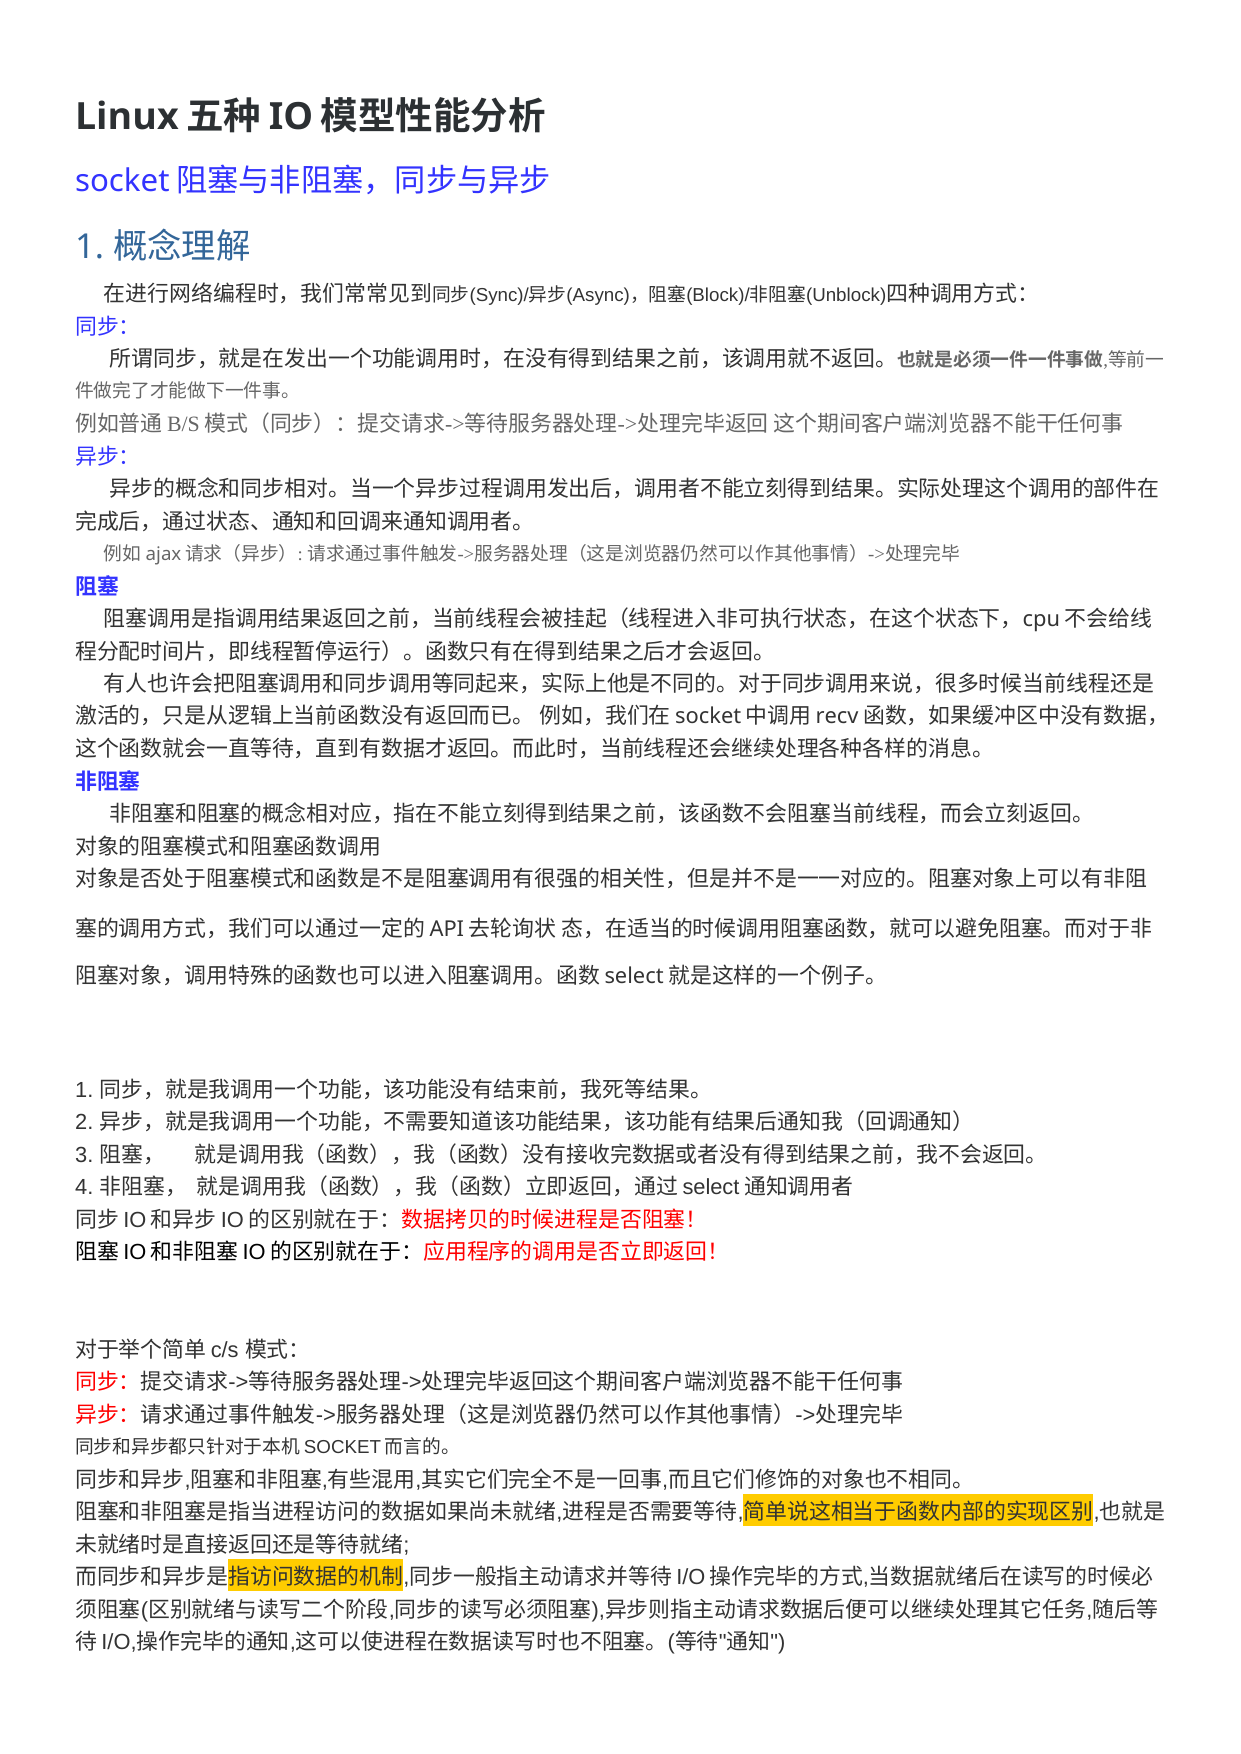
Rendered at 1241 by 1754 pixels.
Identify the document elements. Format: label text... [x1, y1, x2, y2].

text socket阻塞与非阻塞，同步与异步 1. 概念理解 [75, 146, 1165, 276]
text 同步和异步,阻塞和非阻塞,有些混用,其实它们完全不是一回事,而且它们修饰的对象也不相同。 阻塞和非阻塞是指当进程访问的数据如果尚未就绪,进程是否需要等待,简单说这相当于函数内部的实现区别,也就是未就绪时是直接返回还是等待就绪; [75, 1461, 1165, 1559]
text 例如 ajax请求（异步）: 请求通过事件触发->服务器处理（这是浏览器仍然可以作其他事情）->处理完毕 [75, 536, 1165, 568]
text 有人也许会把阻塞调用和同步调用等同起来，实际上他是不同的。对于同步调用来说，很多时候当前线程还是激活的，只是从逻辑上当前函数没有返回而已。 例如，我们在socket中调用recv函数，如果缓冲区中没有数据，这个函数就会一直等待，直到有数据才返回。而此时，当前线程还会继续处理各种各样的消息。 [75, 666, 1165, 763]
text Linux五种IO模型性能分析 [75, 81, 1165, 146]
text 而同步和异步是指访问数据的机制,同步一般指主动请求并等待I/O操作完毕的方式,当数据就绪后在读写的时候必须阻塞(区别就绪与读写二个阶段,同步的读写必须阻塞),异步则指主动请求数据后便可以继续处理其它任务,随后等待I/O,操作完毕的通知,这可以使进程在数据读写时也不阻塞。(等待"通知") [75, 1559, 1165, 1656]
text 同步和异步都只针对于本机SOCKET而言的。 [75, 1429, 1165, 1461]
text 阻塞 阻塞调用是指调用结果返回之前，当前线程会被挂起（线程进入非可执行状态，在这个状态下，cpu不会给线程分配时间片，即线程暂停运行）。函数只有在得到结果之后才会返回。 [75, 568, 1165, 666]
text 同步IO和异步IO的区别就在于：数据拷贝的时候进程是否阻塞！ [75, 1201, 1165, 1234]
text 阻塞IO和非阻塞IO的区别就在于：应用程序的调用是否立即返回！ [75, 1234, 1165, 1266]
text 例如普通B/S模式（同步）：提交请求->等待服务器处理->处理完毕返回 这个期间客户端浏览器不能干任何事 [75, 406, 1165, 438]
text 对于举个简单c/s 模式： [75, 1331, 1165, 1364]
text 1. 同步，就是我调用一个功能，该功能没有结束前，我死等结果。 2. 异步，就是我调用一个功能，不需要知道该功能结果，该功能有结果后通知我（回调通知） 3. 阻塞， 就是调用我（函数），我（函数）没有接收完数据或者没有得到结果之前，我不会返回。 4. 非阻塞， 就是调用我（函数），我（函数）立即返回，通过select通知调用者 [75, 1071, 1165, 1201]
text 同步：提交请求->等待服务器处理->处理完毕返回这个期间客户端浏览器不能干任何事 异步：请求通过事件触发->服务器处理（这是浏览器仍然可以作其他事情）->处理完毕 [75, 1364, 1165, 1429]
text 在进行网络编程时，我们常常见到同步(Sync)/异步(Async)，阻塞(Block)/非阻塞(Unblock)四种调用方式： 同步： 所谓同步，就是在发出一个功能调用时，在没有得到结果之前，该调用就不返回。也就是必须一件一件事做,等前一件做完了才能做下一件事。 [75, 276, 1165, 406]
text 非阻塞 非阻塞和阻塞的概念相对应，指在不能立刻得到结果之前，该函数不会阻塞当前线程，而会立刻返回。 对象的阻塞模式和阻塞函数调用 对象是否处于阻塞模式和函数是不是阻塞调用有很强的相关性，但是并不是一一对应的。阻塞对象上可以有非阻塞的调用方式，我们可以通过一定的API去轮询状 态，在适当的时候调用阻塞函数，就可以避免阻塞。而对于非阻塞对象，调用特殊的函数也可以进入阻塞调用。函数select就是这样的一个例子。 [75, 763, 1165, 991]
text 异步： 异步的概念和同步相对。当一个异步过程调用发出后，调用者不能立刻得到结果。实际处理这个调用的部件在完成后，通过状态、通知和回调来通知调用者。 [75, 438, 1165, 536]
